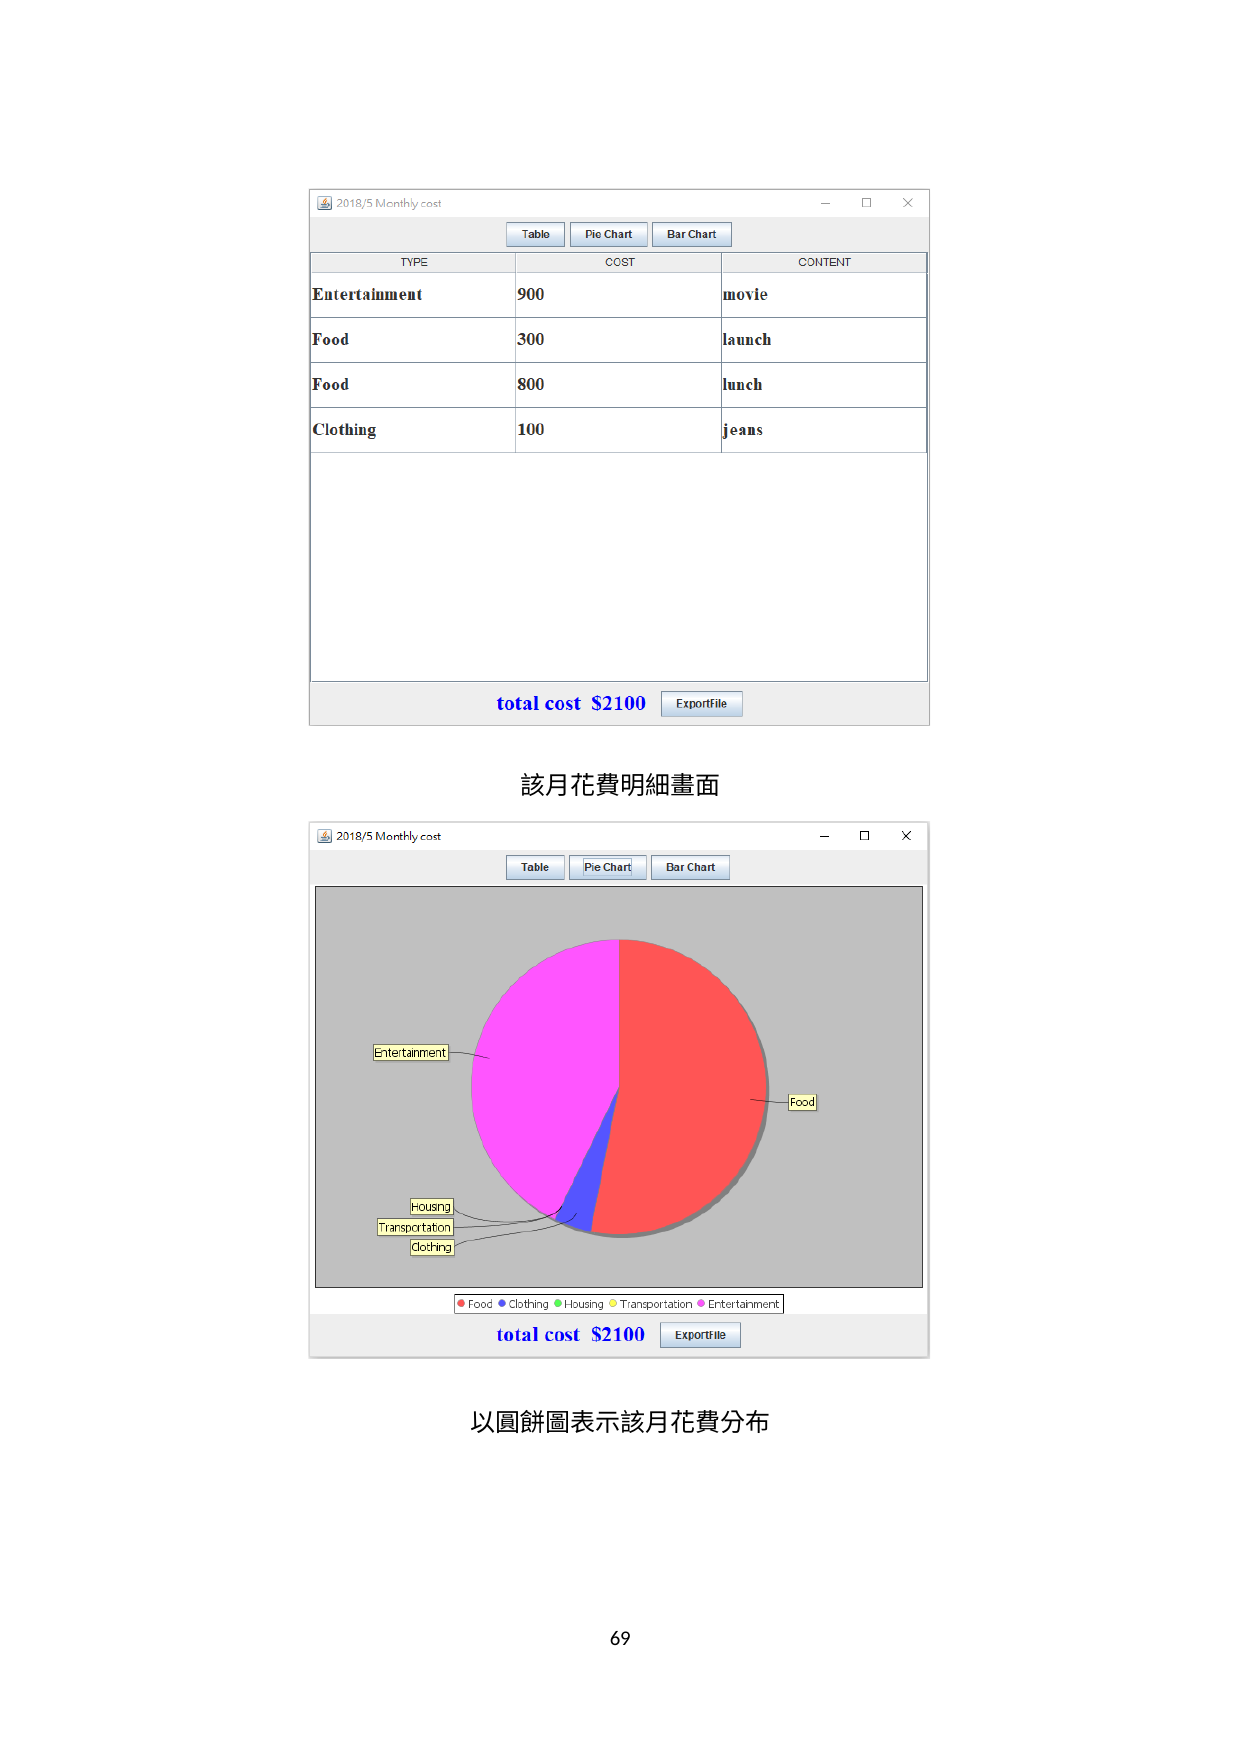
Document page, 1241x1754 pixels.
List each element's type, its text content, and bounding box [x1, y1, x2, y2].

text 以圓餅圖表示該月花費分布 [187, 1402, 1053, 1439]
picture [308, 821, 930, 1359]
text 該月花費明細畫面 [187, 764, 1053, 802]
picture [308, 188, 931, 726]
